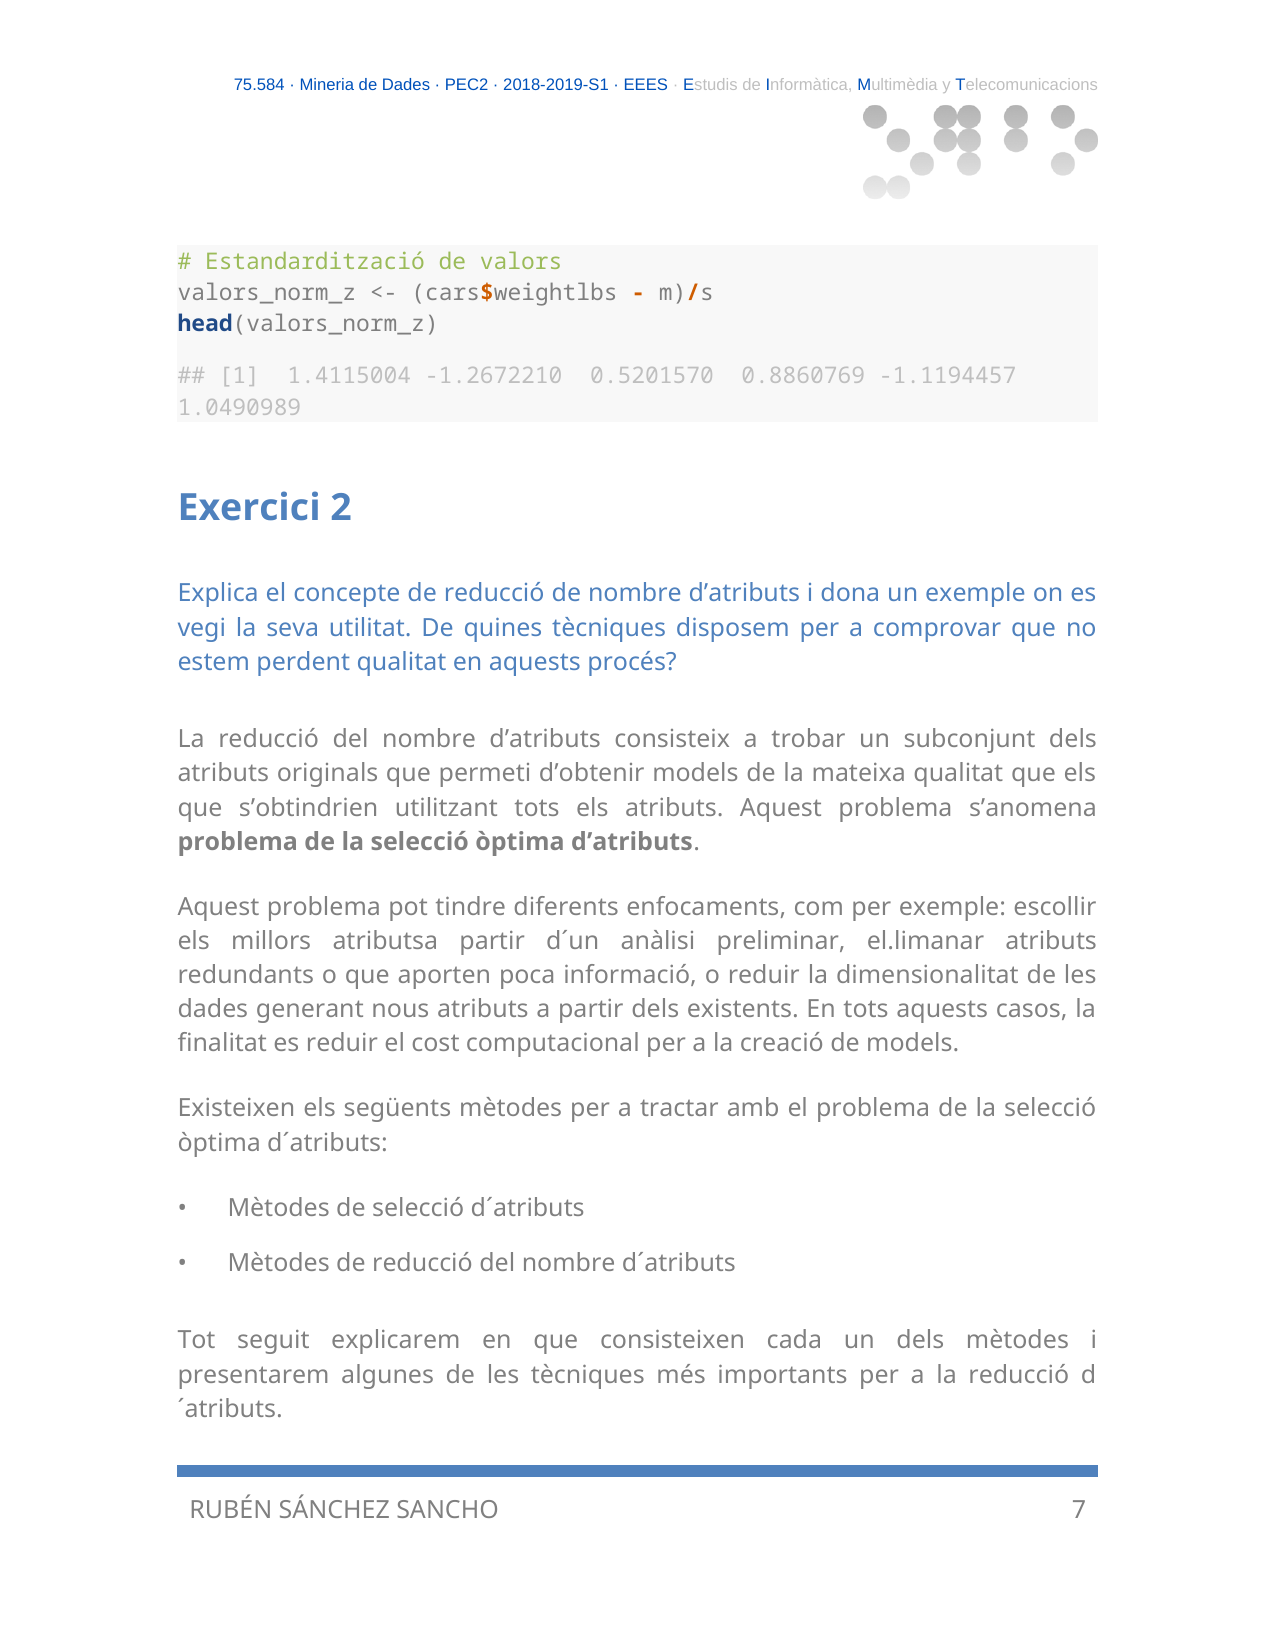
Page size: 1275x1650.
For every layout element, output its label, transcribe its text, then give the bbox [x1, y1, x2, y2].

text Aquest problema pot tindre diferents enfocaments, com per exemple: escollir els millors atributsa partir d´un anàlisi preliminar, el.limanar atributs redundants o que aporten poca informació, o reduir la dimensionalitat de les dades generant nous atributs a partir dels existents. En tots aquests casos, la finalitat es reduir el cost computacional per a la creació de models. [177, 888, 1098, 1059]
picture [863, 94, 1098, 211]
list Mètodes de selecció d´atributs [177, 1189, 1098, 1223]
text La reducció del nombre d’atributs consisteix a trobar un subconjunt dels atributs originals que permeti d’obtenir models de la mateixa qualitat que els que s’obtindrien utilitzant tots els atributs. Aquest problema s’anomena problema de la selecció òptima d’atributs. [177, 721, 1098, 857]
list Mètodes de reducció del nombre d´atributs [177, 1244, 1098, 1278]
text Existeixen els següents mètodes per a tractar amb el problema de la selecció òptima d´atributs: [177, 1090, 1098, 1158]
text Tot seguit explicarem en que consisteixen cada un dels mètodes i presentarem algunes de les tècniques més importants per a la reducció d´atributs. [177, 1322, 1098, 1424]
subtitle Exercici 2 [177, 480, 1098, 531]
text ## [1] 1.4115004 -1.2672210 0.5201570 0.8860769 -1.1194457 1.0490989 [177, 359, 1098, 422]
text Explica el concepte de reducció de nombre d’atributs i dona un exemple on es vegi la seva utilitat. De quines tècniques disposem per a comprovar que no estem perdent qualitat en aquests procés? [177, 575, 1098, 677]
text # Estandardització de valors valors_norm_z <- (cars$weightlbs - m)/s head(valors_norm_z) [177, 245, 1098, 339]
